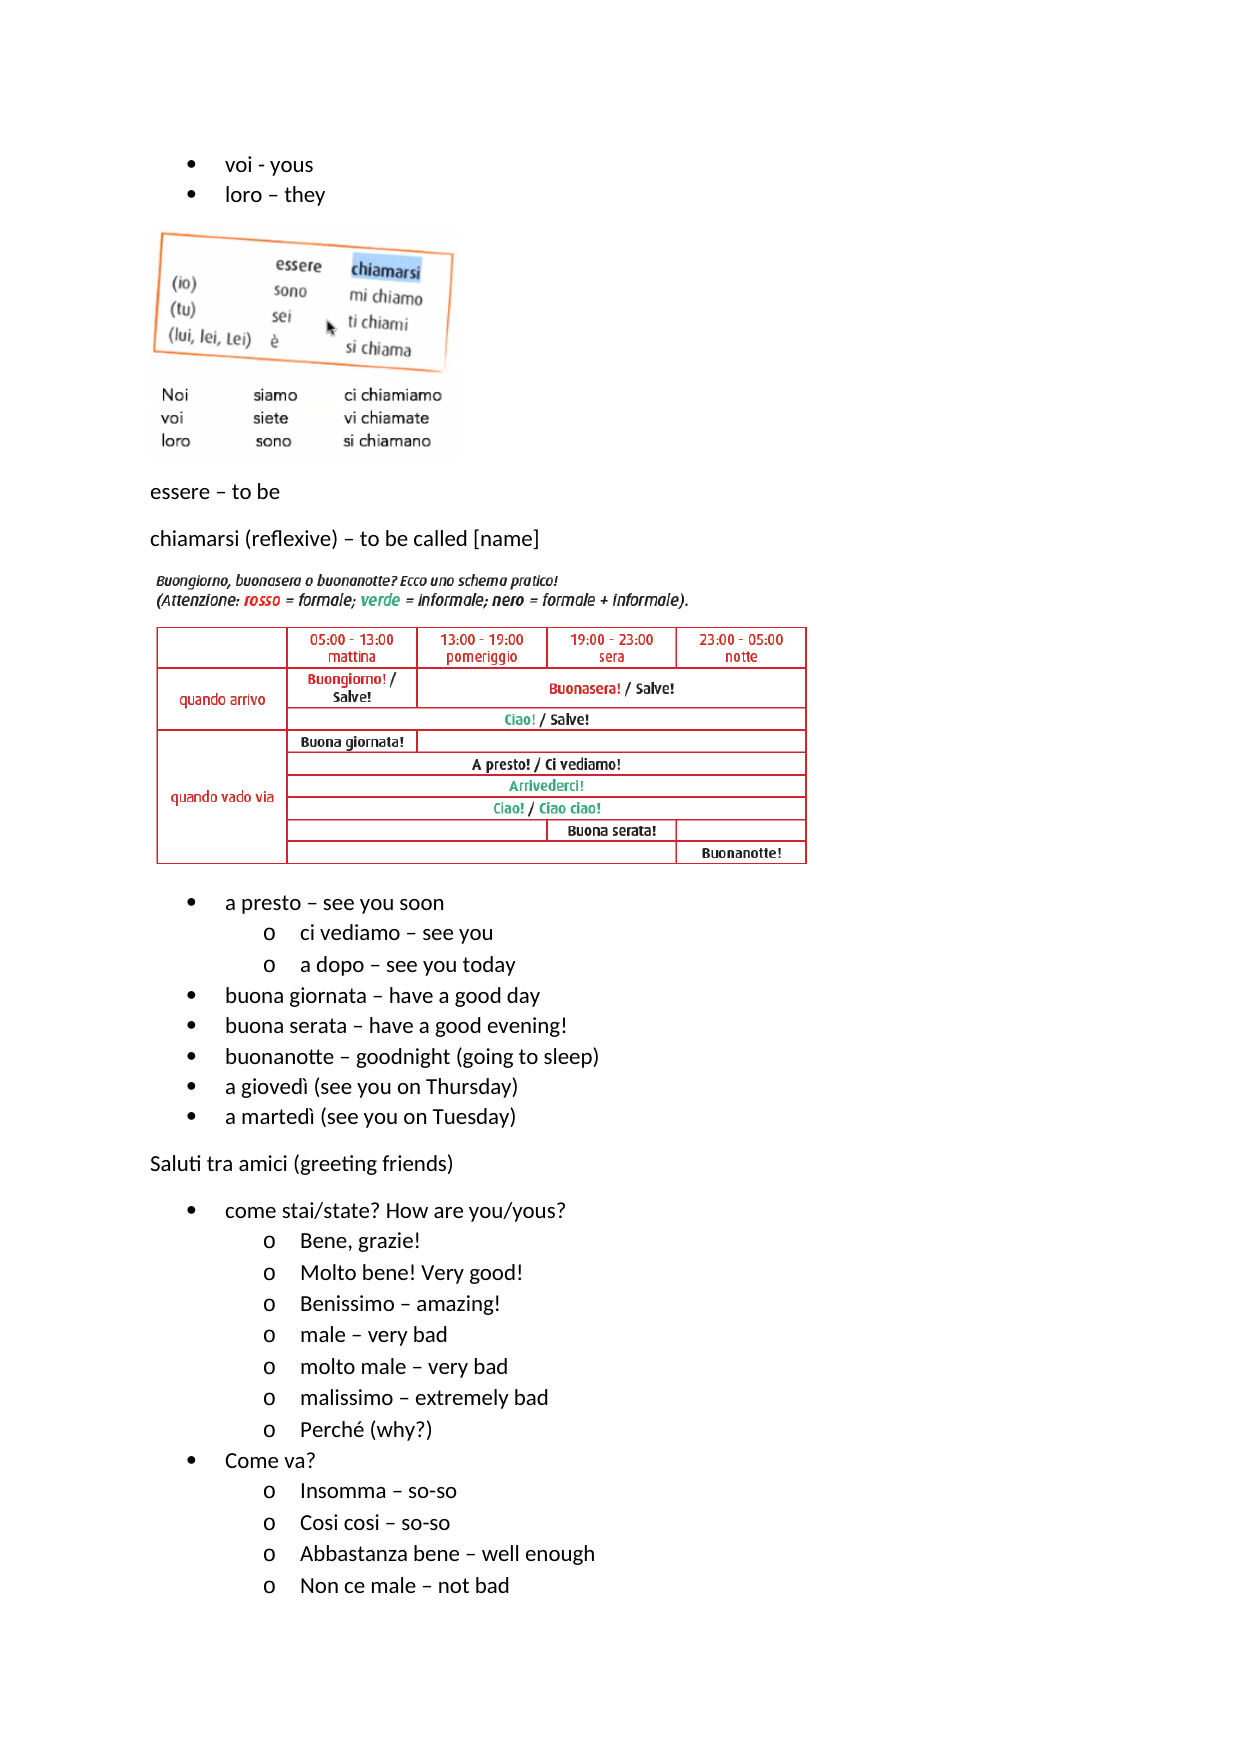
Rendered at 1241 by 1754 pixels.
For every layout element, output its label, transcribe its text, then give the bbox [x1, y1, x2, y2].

list voi - yous [187, 150, 1090, 178]
list Perché (why?) [262, 1415, 1090, 1444]
list a martedì (see you on Tuesday) [187, 1102, 1090, 1130]
list Molto bene! Very good! [262, 1258, 1090, 1287]
text Saluti tra amici (greeting friends) [150, 1149, 1090, 1177]
list buona serata – have a good evening! [187, 1012, 1090, 1040]
list Non ce male – not bad [262, 1571, 1090, 1600]
list Cosi cosi – so-so [262, 1508, 1090, 1537]
list male – very bad [262, 1321, 1090, 1350]
list ci vediamo – see you [262, 918, 1090, 948]
list a dopo – see you today [262, 950, 1090, 979]
list Benissimo – amazing! [262, 1289, 1090, 1318]
list Bene, grazie! [262, 1226, 1090, 1255]
list malissimo – extremely bad [262, 1383, 1090, 1413]
list molto male – very bad [262, 1352, 1090, 1381]
list come stai/state? How are you/yous? [187, 1196, 1090, 1224]
list buona giornata – have a good day [187, 981, 1090, 1009]
text chiamarsi (reflexive) – to be called [name] [150, 524, 1090, 552]
list a giovedì (see you on Thursday) [187, 1072, 1090, 1100]
picture [150, 571, 811, 870]
list loro – they [187, 180, 1090, 208]
list Abbastanza bene – well enough [262, 1539, 1090, 1569]
list buonanotte – goodnight (going to sleep) [187, 1042, 1090, 1070]
list Insomma – so-so [262, 1477, 1090, 1506]
list a presto – see you soon [187, 888, 1090, 916]
picture [150, 227, 459, 459]
list Come va? [187, 1446, 1090, 1474]
text essere – to be [150, 477, 1090, 505]
